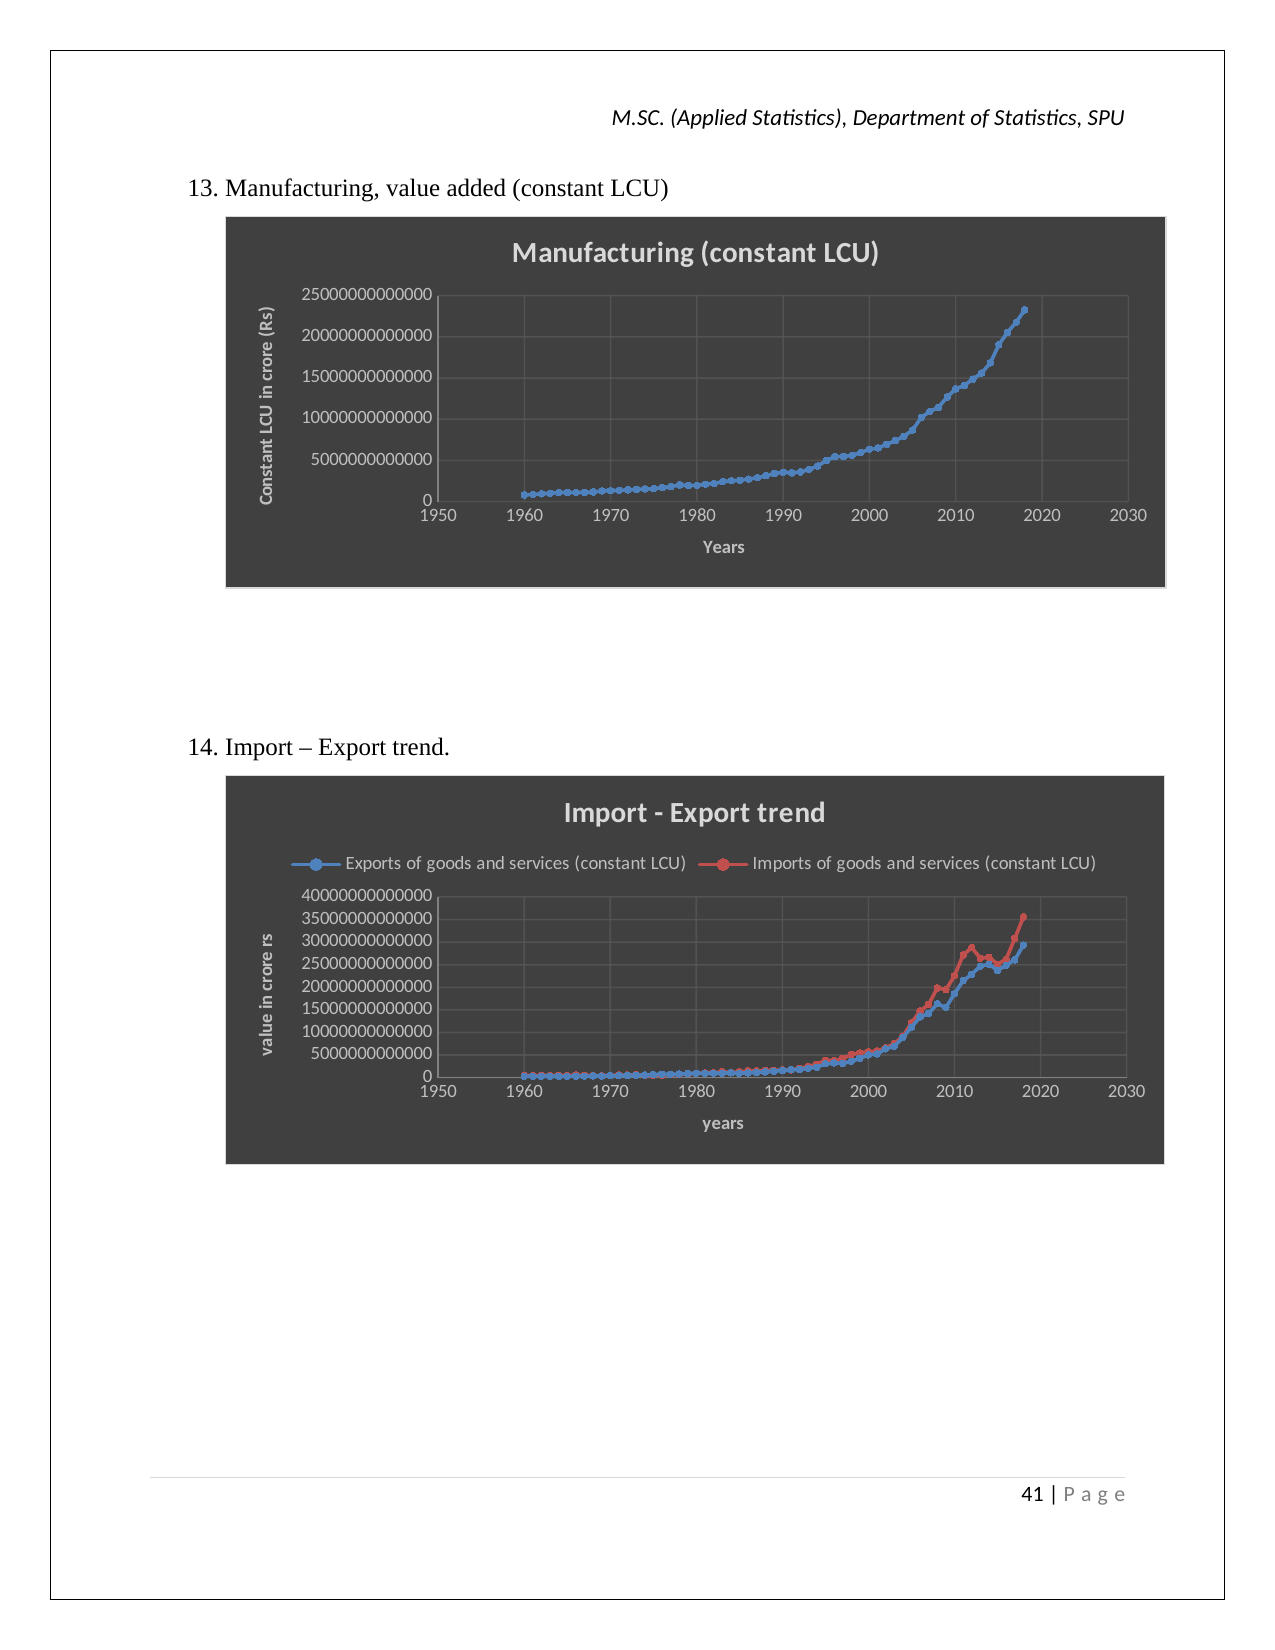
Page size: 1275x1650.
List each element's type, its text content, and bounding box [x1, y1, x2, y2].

list Manufacturing, value added (constant LCU) [187, 173, 1125, 201]
list Import – Export trend. [187, 732, 1125, 761]
